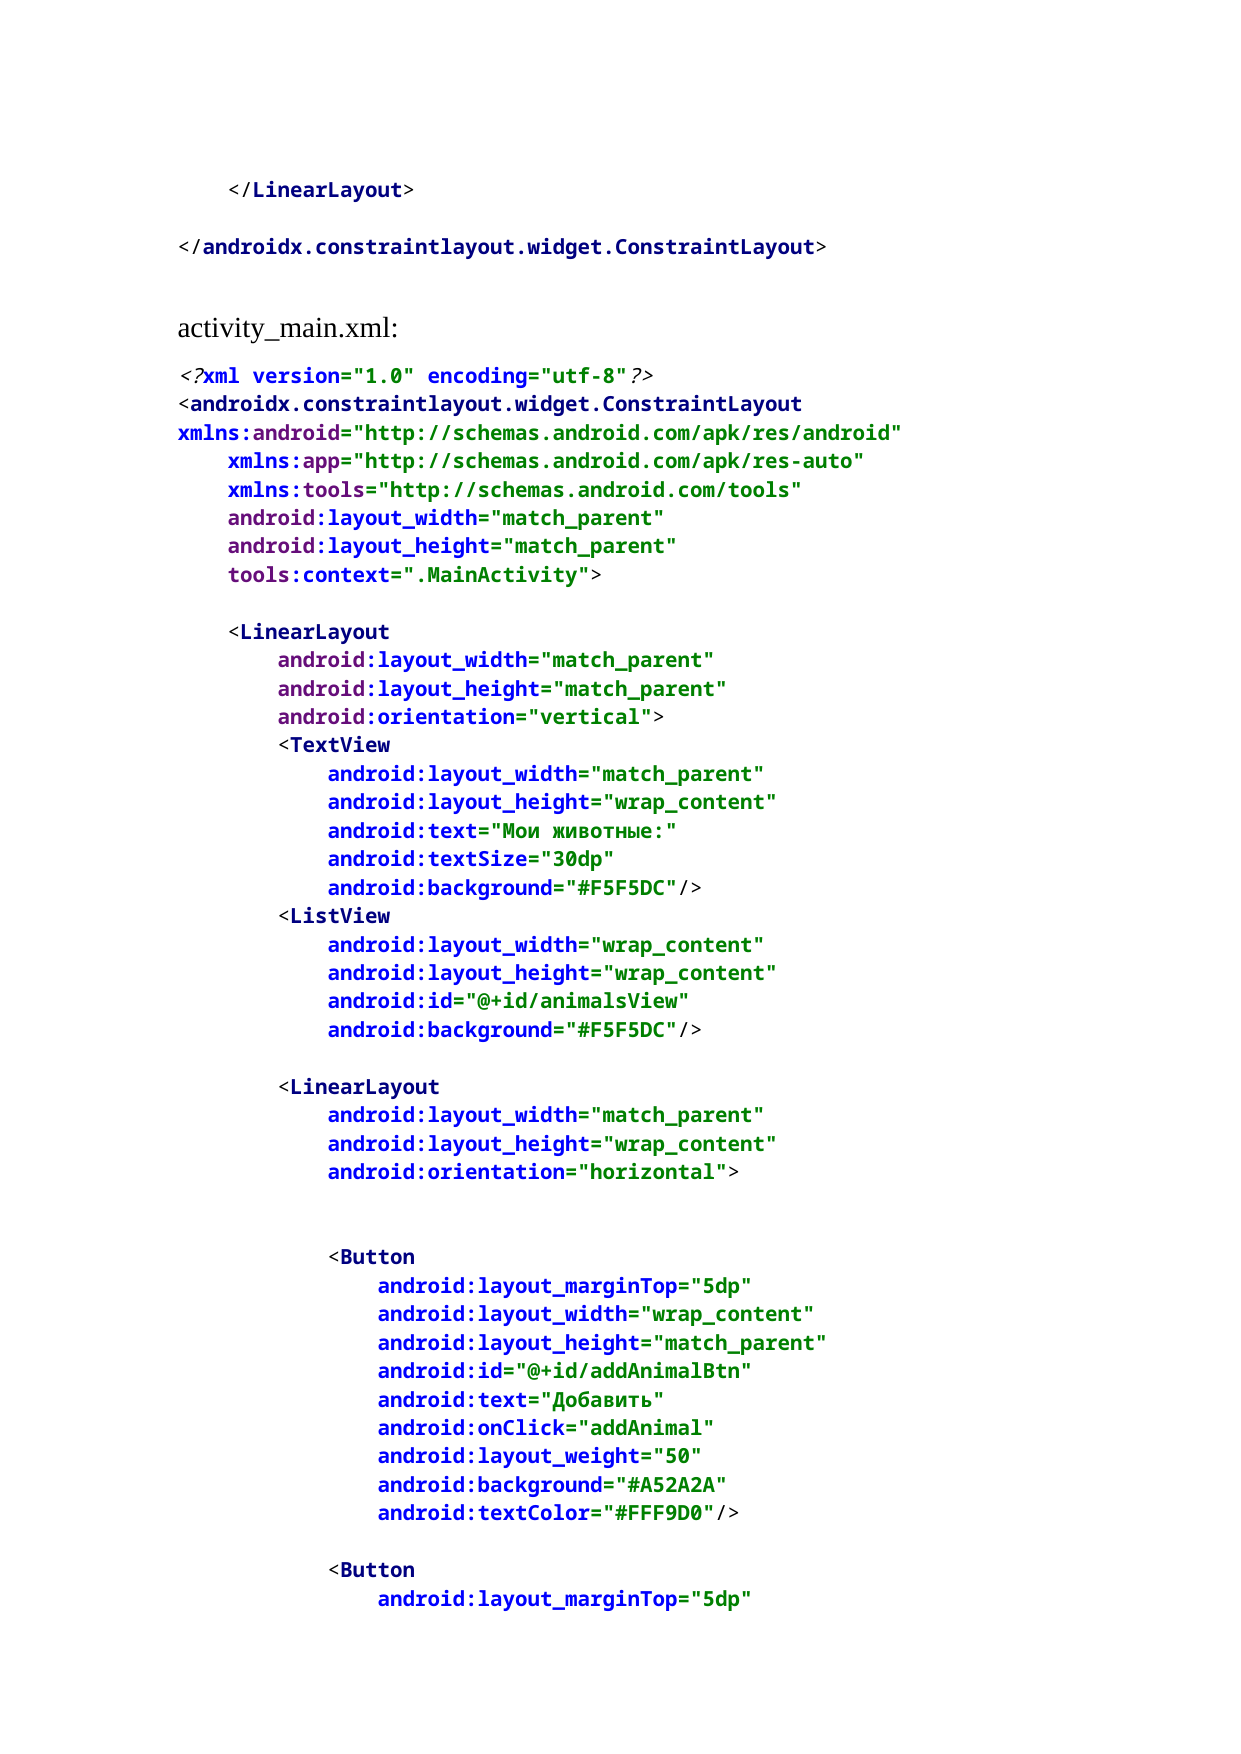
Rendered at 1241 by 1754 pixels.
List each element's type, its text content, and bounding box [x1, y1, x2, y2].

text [177, 361, 1152, 1612]
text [177, 118, 1152, 260]
list activity_main.xml: [177, 311, 1152, 344]
